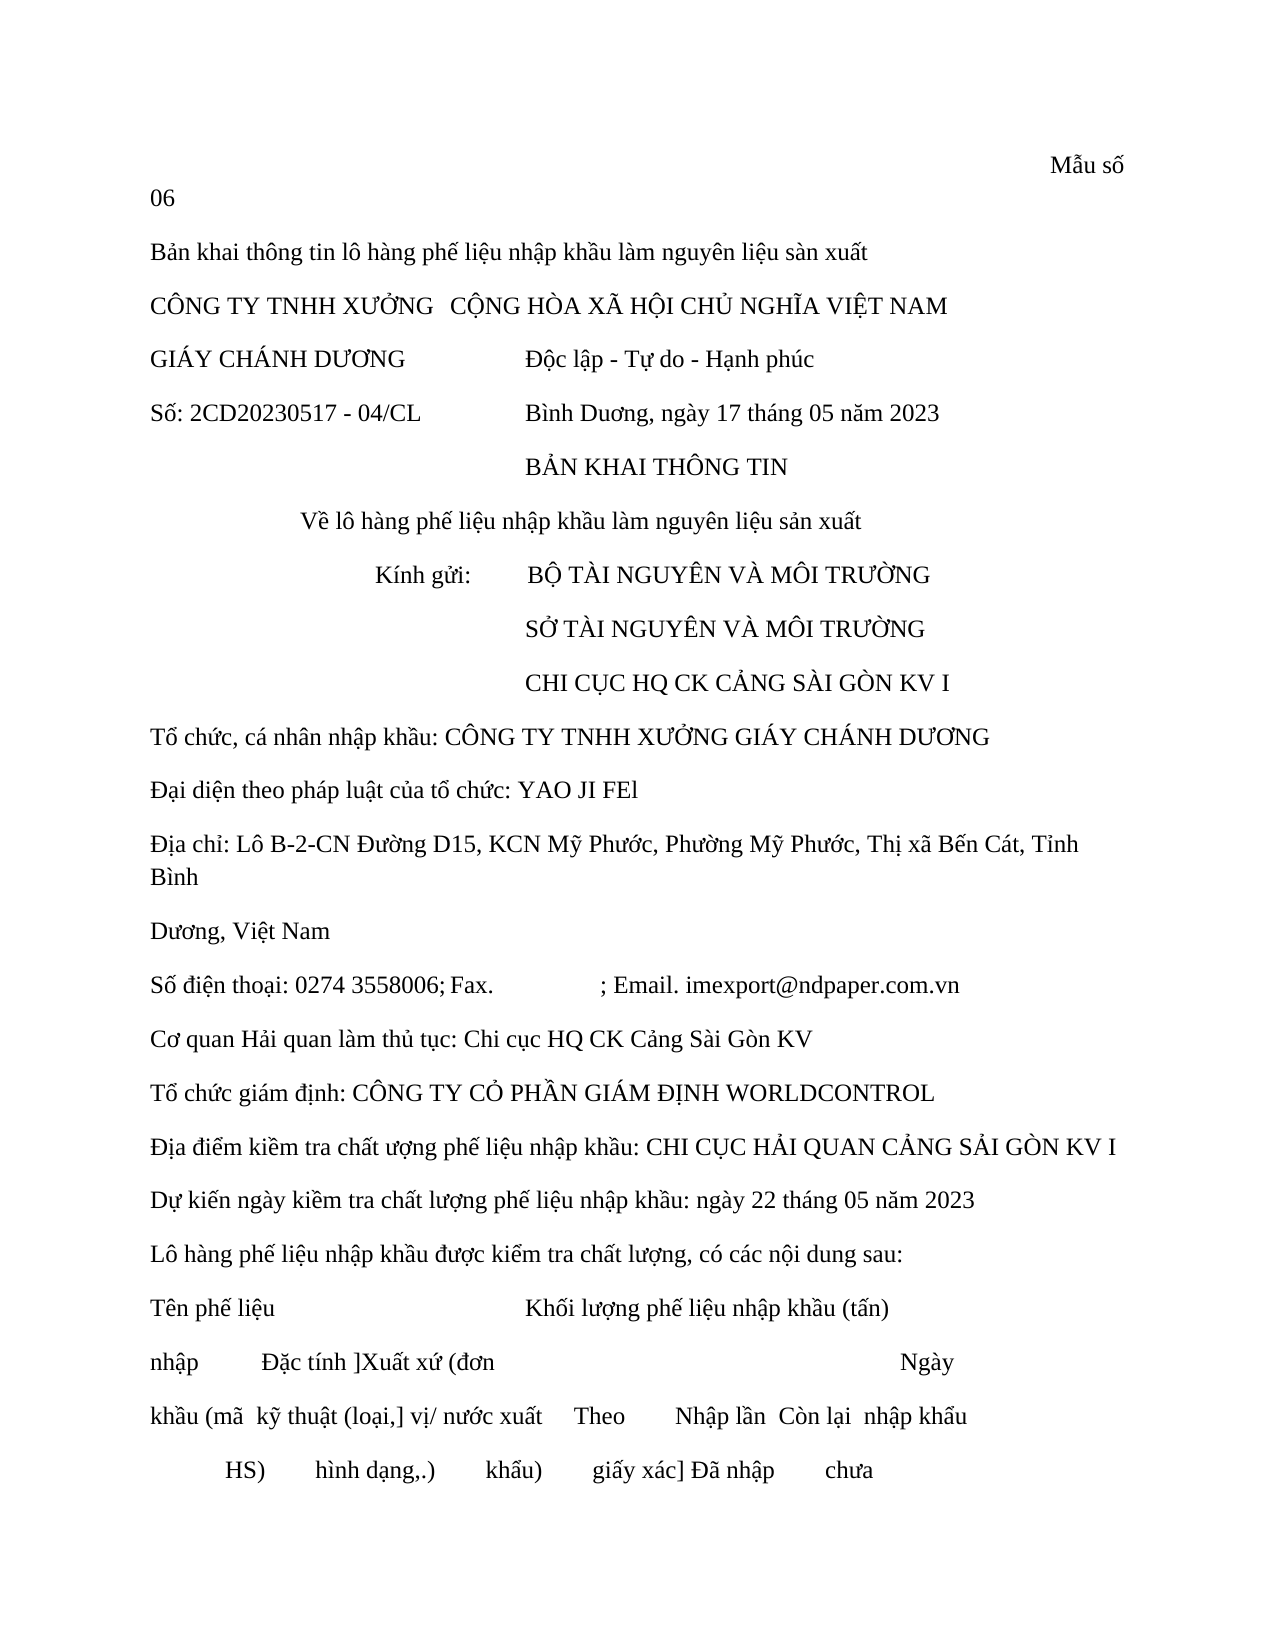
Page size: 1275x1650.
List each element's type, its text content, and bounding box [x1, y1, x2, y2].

text khầu (mã kỹ thuật (loại,] vị/ nước xuất Theo Nhập lần Còn lại nhập khẩu [150, 1401, 1125, 1429]
text CÔNG TY TNHH XƯỞNG CỘNG HÒA XÃ HỘI CHỦ NGHĨA VIỆT NAM [150, 291, 1125, 319]
text Kính gửi: BỘ TÀI NGUYÊN VÀ MÔI TRƯỜNG [150, 560, 1125, 589]
text CHI CỤC HQ CK CẢNG SÀI GÒN KV I [150, 668, 1125, 696]
text Số điện thoại: 0274 3558006; Fax. ; Email. imexport@ndpaper.com.vn [150, 970, 1125, 999]
text Dương, Việt Nam [150, 916, 1125, 945]
text Lô hàng phế liệu nhập khầu được kiểm tra chất lượng, có các nội dung sau: [150, 1239, 1125, 1268]
text Đại diện theo pháp luật của tổ chức: YAO JI FEl [150, 775, 1125, 804]
text Về lô hàng phế liệu nhập khầu làm nguyên liệu sản xuất [150, 506, 1125, 535]
text Tên phế liệu Khối lượng phế liệu nhập khầu (tấn) [150, 1293, 1125, 1322]
text BẢN KHAI THÔNG TIN [150, 452, 1125, 481]
text Tổ chức giám định: CÔNG TY CỎ PHẦN GIÁM ĐỊNH WORLDCONTROL [150, 1078, 1125, 1106]
text Mẫu số 06 [150, 150, 1125, 212]
text Số: 2CD20230517 - 04/CL Bình Duơng, ngày 17 tháng 05 năm 2023 [150, 398, 1125, 427]
text nhập Đặc tính ]Xuất xứ (đơn Ngày [150, 1347, 1125, 1376]
text Dự kiến ngày kiềm tra chất lượng phế liệu nhập khầu: ngày 22 tháng 05 năm 2023 [150, 1185, 1125, 1214]
text Tổ chức, cá nhân nhập khầu: CÔNG TY TNHH XƯỞNG GIÁY CHÁNH DƯƠNG [150, 722, 1125, 750]
text Cơ quan Hải quan làm thủ tục: Chi cục HQ CK Cảng Sài Gòn KV [150, 1024, 1125, 1053]
text GIÁY CHÁNH DƯƠNG Độc lập - Tự do - Hạnh phúc [150, 344, 1125, 373]
text Bản khai thông tin lô hàng phế liệu nhập khầu làm nguyên liệu sàn xuất [150, 237, 1125, 266]
text Địa chỉ: Lô B-2-CN Đường D15, KCN Mỹ Phước, Phường Mỹ Phước, Thị xã Bến Cát, Tỉnh Bình [150, 829, 1125, 891]
text HS) hình dạng,.) khẩu) giấy xác] Đã nhập chưa [150, 1455, 1125, 1483]
text SỞ TÀI NGUYÊN VÀ MÔI TRƯỜNG [150, 614, 1125, 643]
text Địa điểm kiềm tra chất ượng phế liệu nhập khầu: CHI CỤC HẢI QUAN CẢNG SẢI GÒN KV I [150, 1132, 1125, 1160]
